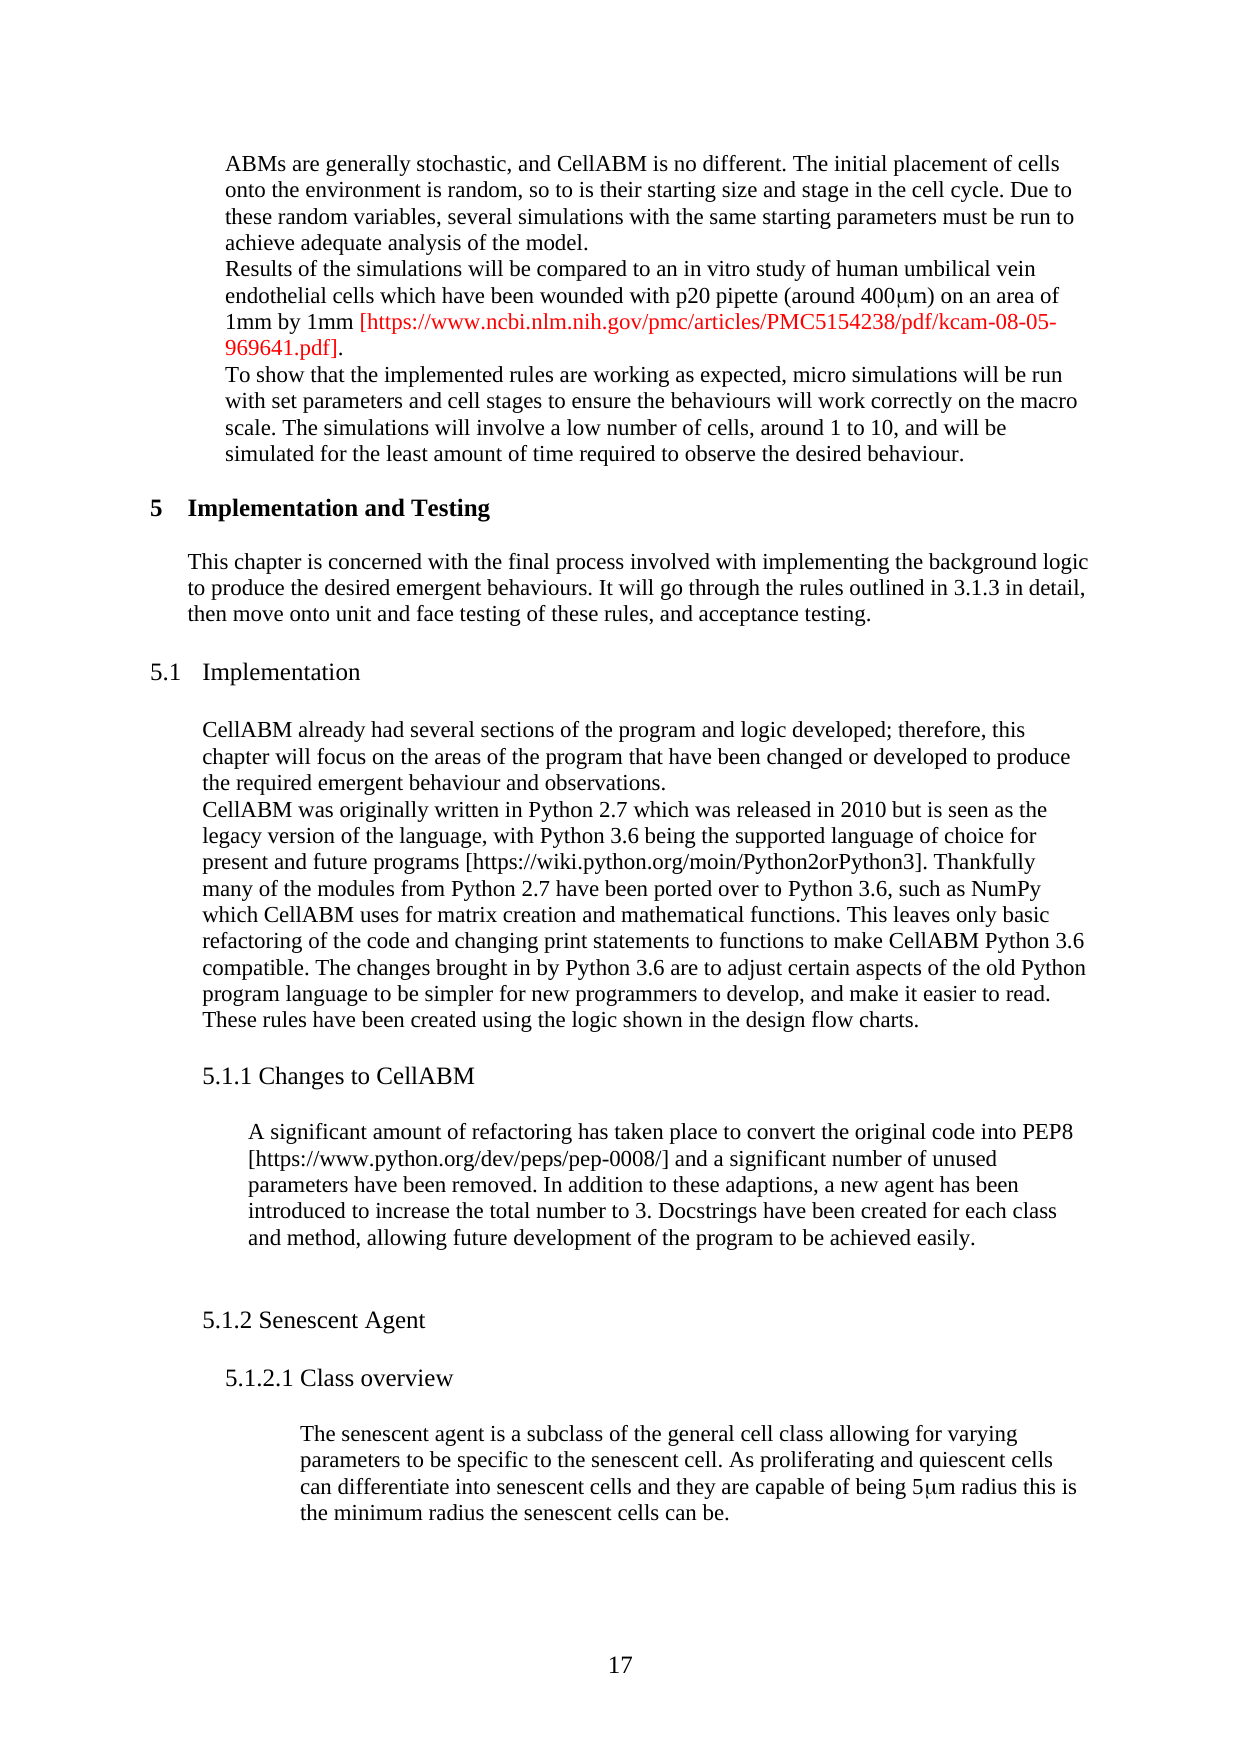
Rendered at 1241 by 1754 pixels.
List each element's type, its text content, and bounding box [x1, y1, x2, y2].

list Implementation [150, 657, 1090, 717]
list Results of the simulations will be compared to an in vitro study of human umbilical vein endothelial cells which have been wounded with p20 pipette (around 400m) on an area of 1mm by 1mm [https://www.ncbi.nlm.nih.gov/pmc/articles/PMC5154238/pdf/kcam-08-05-969641.pdf]. [225, 255, 1090, 361]
list ABMs are generally stochastic, and CellABM is no different. The initial placement of cells onto the environment is random, so to is their starting size and stage in the cell cycle. Due to these random variables, several simulations with the same starting parameters must be run to achieve adequate analysis of the model. [225, 150, 1090, 255]
list Implementation and Testing This chapter is concerned with the final process involved with implementing the background logic to produce the desired emergent behaviours. It will go through the rules outlined in 3.1.3 in detail, then move onto unit and face testing of these rules, and acceptance testing. [150, 493, 1090, 657]
list 5.1.2.1 Class overview [202, 1363, 1090, 1391]
text These rules have been created using the logic shown in the design flow charts. [150, 1006, 1090, 1033]
text CellABM already had several sections of the program and logic developed; therefore, this chapter will focus on the areas of the program that have been changed or developed to produce the required emergent behaviour and observations. CellABM was originally written in Python 2.7 which was released in 2010 but is seen as the legacy version of the language, with Python 3.6 being the supported language of choice for present and future programs [https://wiki.python.org/moin/Python2orPython3]. Thankfully many of the modules from Python 2.7 have been ported over to Python 3.6, such as NumPy which CellABM uses for matrix creation and mathematical functions. This leaves only basic refactoring of the code and changing print statements to functions to make CellABM Python 3.6 compatible. The changes brought in by Python 3.6 are to adjust certain aspects of the old Python program language to be simpler for new programmers to develop, and make it easier to read. [202, 717, 1090, 1006]
list A significant amount of refactoring has taken place to convert the original code into PEP8 [https://www.python.org/dev/peps/pep-0008/] and a significant number of unused parameters have been removed. In addition to these adaptions, a new agent has been introduced to increase the total number to 3. Docstrings have been created for each class and method, allowing future development of the program to be achieved easily. [248, 1118, 1090, 1250]
text 5.1.1 Changes to CellABM [150, 1061, 1090, 1089]
list To show that the implemented rules are working as expected, micro simulations will be run with set parameters and cell stages to ensure the behaviours will work correctly on the macro scale. The simulations will involve a low number of cells, around 1 to 10, and will be simulated for the least amount of time required to observe the desired behaviour. [225, 361, 1090, 466]
list 5.1.2 Senescent Agent [202, 1305, 1090, 1334]
list The senescent agent is a subclass of the general cell class allowing for varying parameters to be specific to the senescent cell. As proliferating and quiescent cells can differentiate into senescent cells and they are capable of being 5m radius this is the minimum radius the senescent cells can be. [300, 1420, 1090, 1526]
